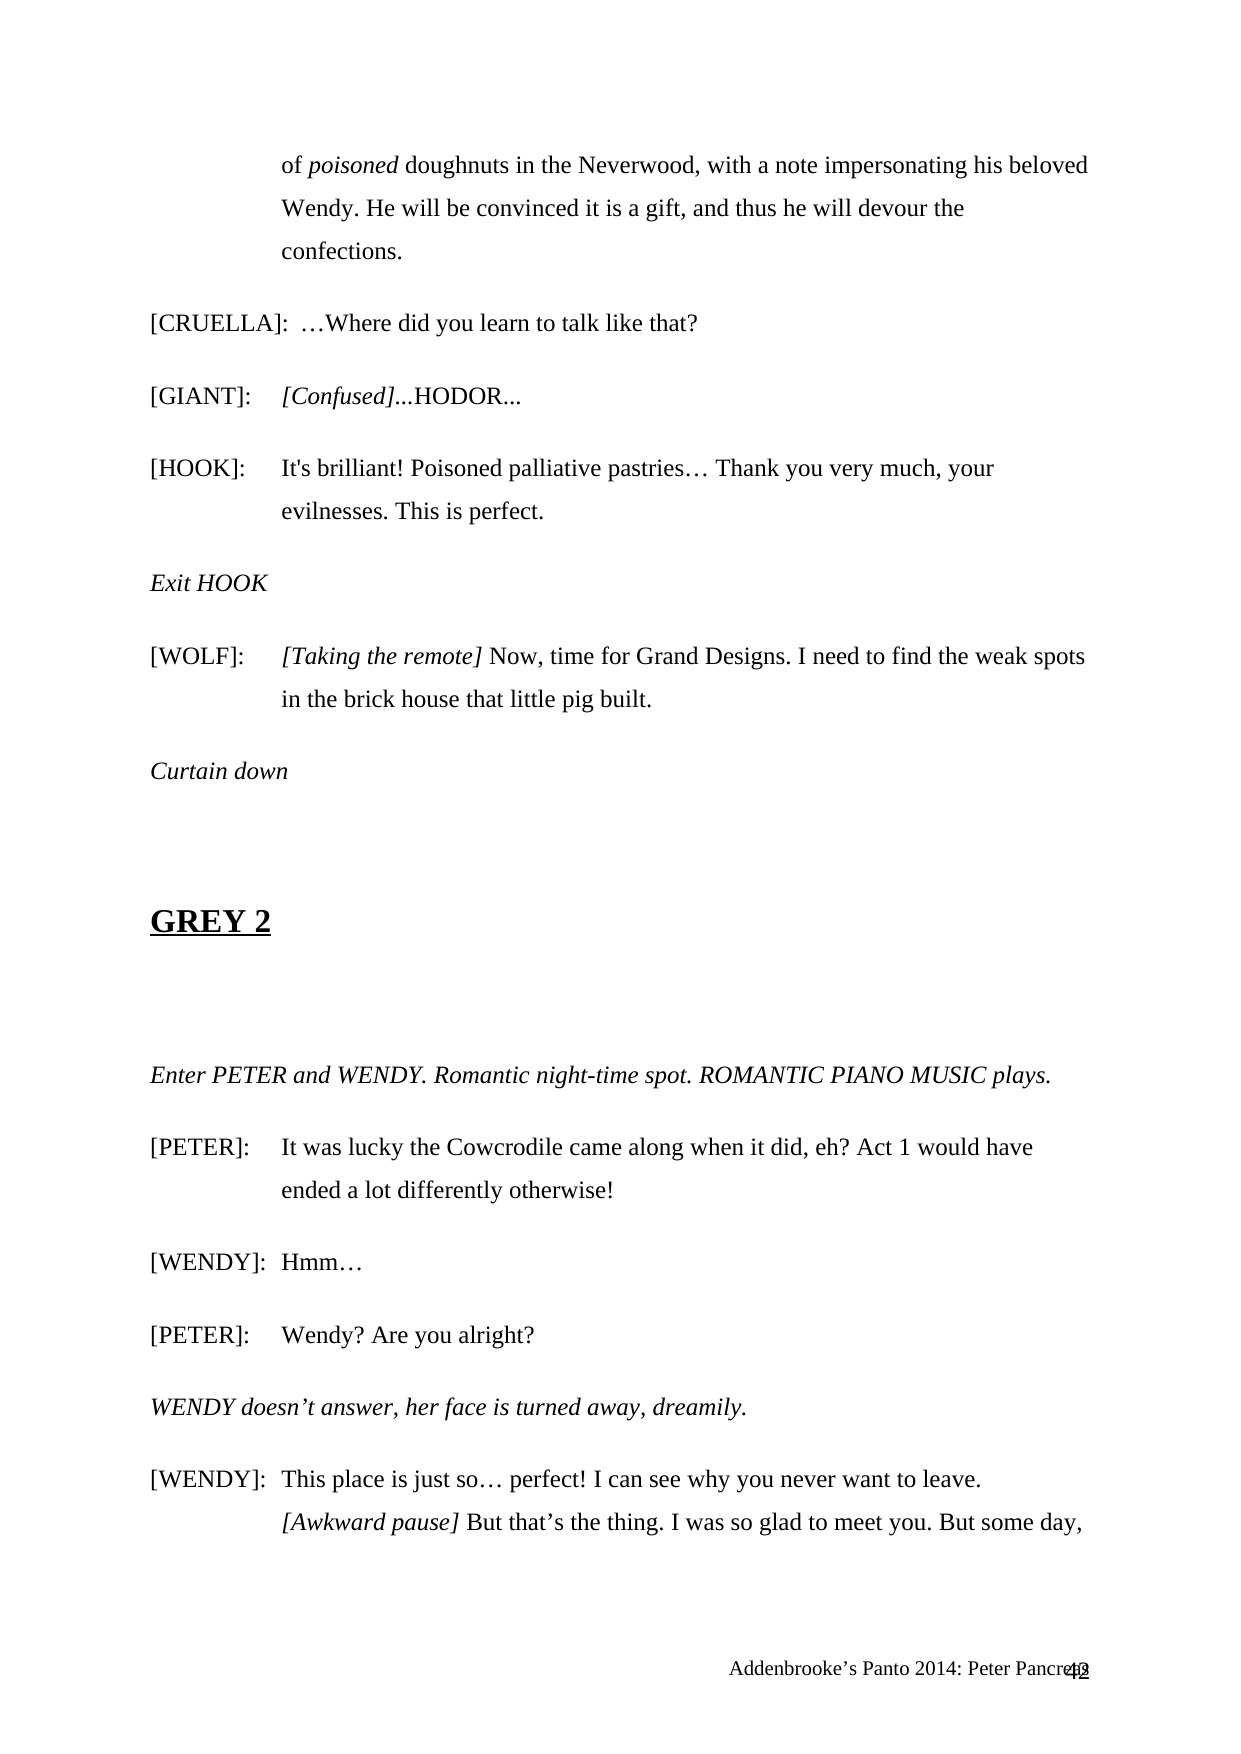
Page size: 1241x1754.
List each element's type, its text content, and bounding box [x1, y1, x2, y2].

text Curtain down [150, 756, 1090, 785]
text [150, 1464, 1090, 1536]
text Enter PETER and WENDY. Romantic night-time spot. ROMANTIC PIANO MUSIC plays. [150, 1060, 1090, 1088]
text [HOOK]: It's brilliant! Poisoned palliative pastries… Thank you very much, your evilnesses. This is perfect. [150, 453, 1090, 525]
text [CRUELLA]: …Where did you learn to talk like that? [150, 308, 1090, 337]
text [PETER]: Wendy? Are you alright? [150, 1320, 1090, 1348]
text [GIANT]: [Confused]...HODOR... [150, 381, 1090, 409]
text [PETER]: It was lucky the Cowcrodile came along when it did, eh? Act 1 would have ended a lot differently otherwise! [150, 1132, 1090, 1204]
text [150, 150, 1090, 265]
text [WOLF]: [Taking the remote] Now, time for Grand Designs. I need to find the weak spots in the brick house that little pig built. [150, 641, 1090, 713]
text Exit HOOK [150, 568, 1090, 597]
text [WENDY]: Hmm… [150, 1247, 1090, 1276]
text WENDY doesn’t answer, her face is turned away, dreamily. [150, 1392, 1090, 1421]
text GREY 2 [150, 901, 1090, 939]
